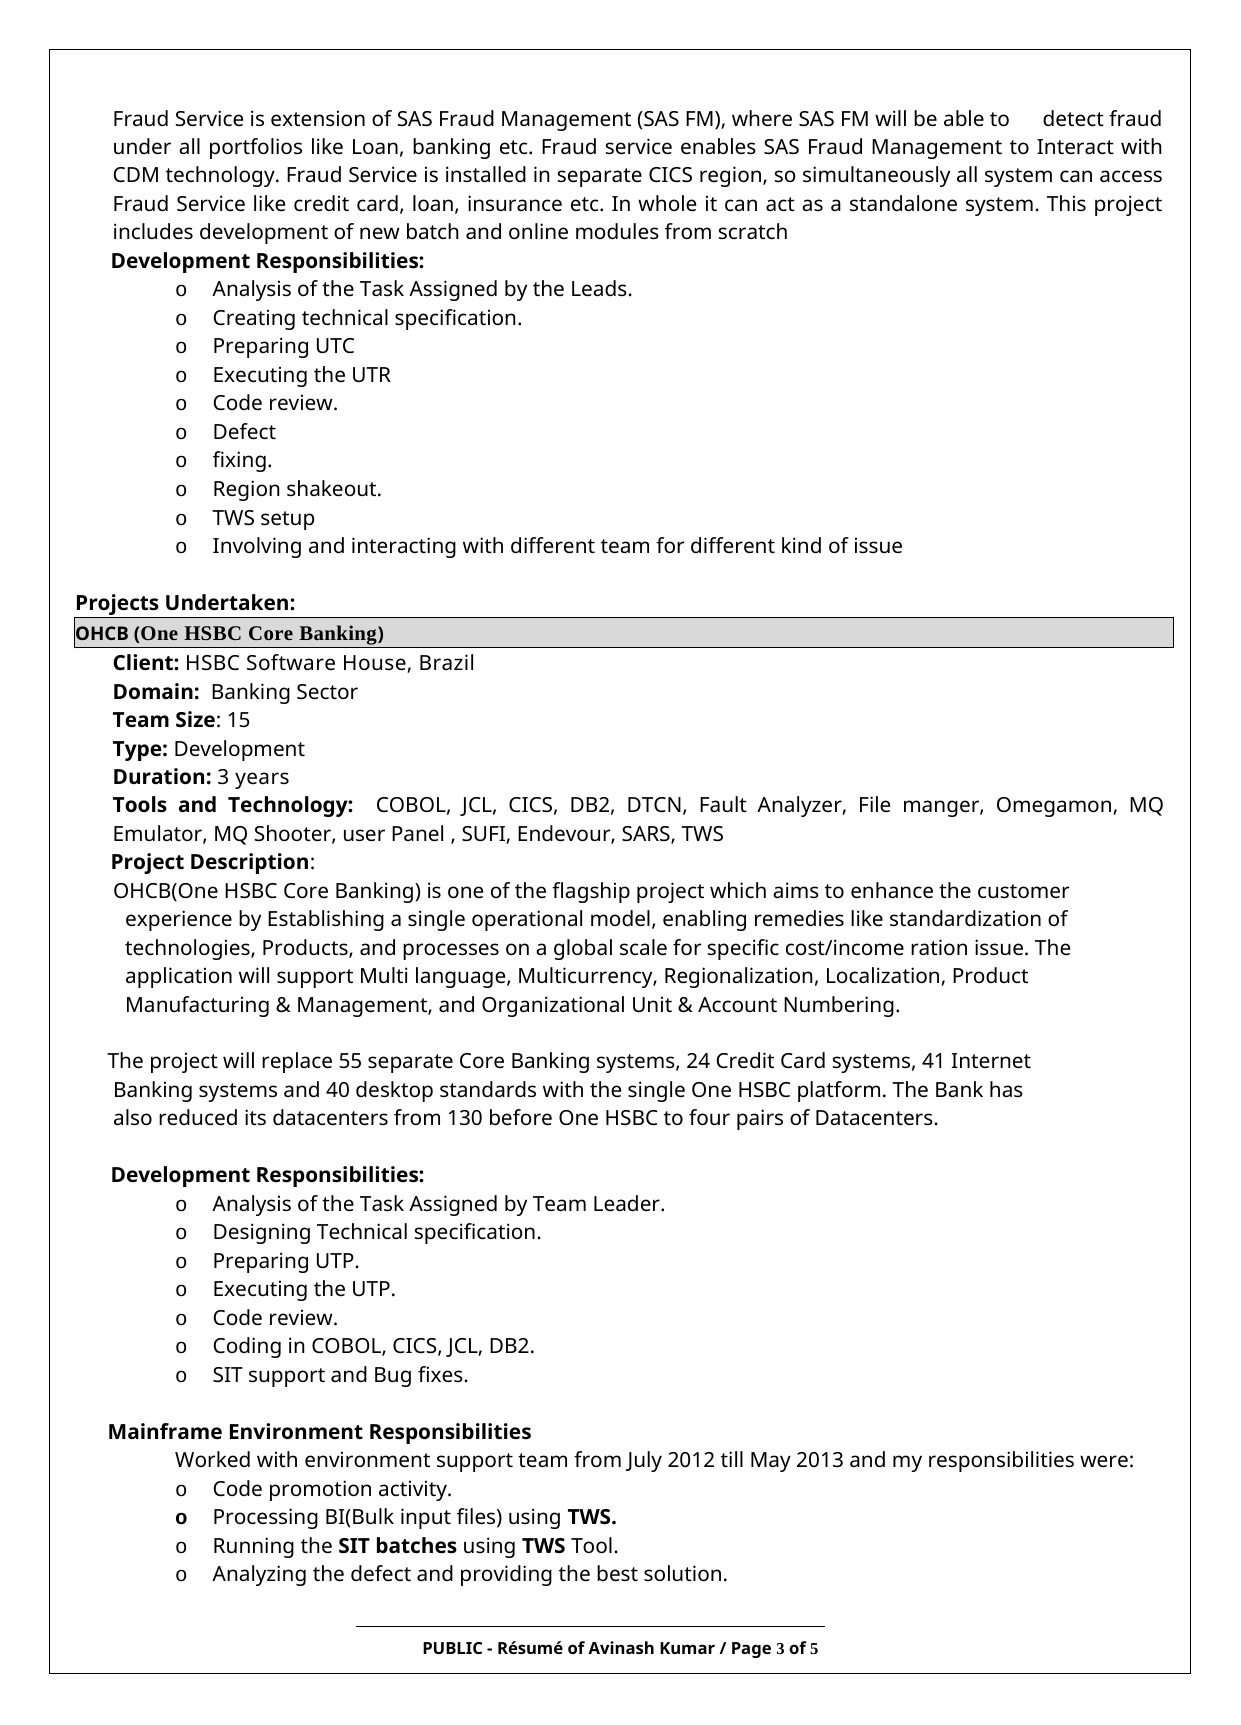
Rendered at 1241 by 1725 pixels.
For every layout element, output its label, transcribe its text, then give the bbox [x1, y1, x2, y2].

list Defect [175, 417, 1165, 446]
text OHCB (One HSBC Core Banking) [75, 618, 1173, 647]
text Tools and Technology: COBOL, JCL, CICS, DB2, DTCN, Fault Analyzer, File manger, Omegamon, MQ Emulator, MQ Shooter, user Panel , SUFI, Endevour, SARS, TWS [112, 791, 1165, 847]
list Preparing UTP. [175, 1246, 1165, 1274]
list SIT support and Bug fixes. [175, 1360, 1165, 1388]
text Domain: Banking Sector [75, 677, 1165, 705]
list Code promotion activity. [175, 1474, 1165, 1502]
text Banking systems and 40 desktop standards with the single One HSBC platform. The Bank has [75, 1075, 1165, 1103]
text The project will replace 55 separate Core Banking systems, 24 Credit Card systems, 41 Internet [75, 1047, 1165, 1075]
list Region shakeout. [175, 474, 1165, 503]
list Creating technical specification. [175, 303, 1165, 331]
list Coding in COBOL, CICS, JCL, DB2. [175, 1331, 1165, 1360]
list TWS setup [175, 503, 1165, 531]
text Development Responsibilities: [110, 1160, 1165, 1189]
list Running the SIT batches using TWS Tool. [175, 1531, 1165, 1559]
list Preparing UTC [175, 331, 1165, 360]
list Analysis of the Task Assigned by Team Leader. [175, 1189, 1165, 1217]
list Executing the UTR [175, 360, 1165, 388]
text Team Size: 15 [75, 705, 1165, 734]
list Executing the UTP. [175, 1274, 1165, 1303]
list Analyzing the defect and providing the best solution. [175, 1559, 1165, 1588]
text Mainframe Environment Responsibilities [75, 1417, 1165, 1445]
list Code review. [175, 388, 1165, 417]
list Analysis of the Task Assigned by the Leads. [175, 274, 1165, 303]
text Project Description: [110, 847, 1165, 876]
list Involving and interacting with different team for different kind of issue [175, 531, 1165, 560]
text Type: Development [112, 734, 1165, 762]
text Client: HSBC Software House, Brazil [75, 648, 1165, 677]
text Worked with environment support team from July 2012 till May 2013 and my responsibilities were: [175, 1445, 1165, 1474]
text also reduced its datacenters from 130 before One HSBC to four pairs of Datacenters. [75, 1103, 1165, 1132]
list Code review. [175, 1303, 1165, 1331]
text Fraud Service is extension of SAS Fraud Management (SAS FM), where SAS FM will be able to detect fraud under all portfolios like Loan, banking etc. Fraud service enables SAS Fraud Management to Interact with CDM technology. Fraud Service is installed in separate CICS region, so simultaneously all system can access Fraud Service like credit card, loan, insurance etc. In whole it can act as a standalone system. This project includes development of new batch and online modules from scratch [112, 104, 1165, 246]
list Designing Technical specification. [175, 1217, 1165, 1246]
list fixing. [175, 446, 1165, 474]
text OHCB(One HSBC Core Banking) is one of the flagship project which aims to enhance the customer experience by Establishing a single operational model, enabling remedies like standardization of technologies, Products, and processes on a global scale for specific cost/income ration issue. The application will support Multi language, Multicurrency, Regionalization, Localization, Product Manufacturing & Management, and Organizational Unit & Account Numbering. [75, 876, 1165, 1018]
text Projects Undertaken: [75, 588, 1165, 617]
list Processing BI(Bulk input files) using TWS. [175, 1502, 1165, 1531]
text Duration: 3 years [112, 762, 1165, 791]
text Development Responsibilities: [110, 246, 1165, 274]
